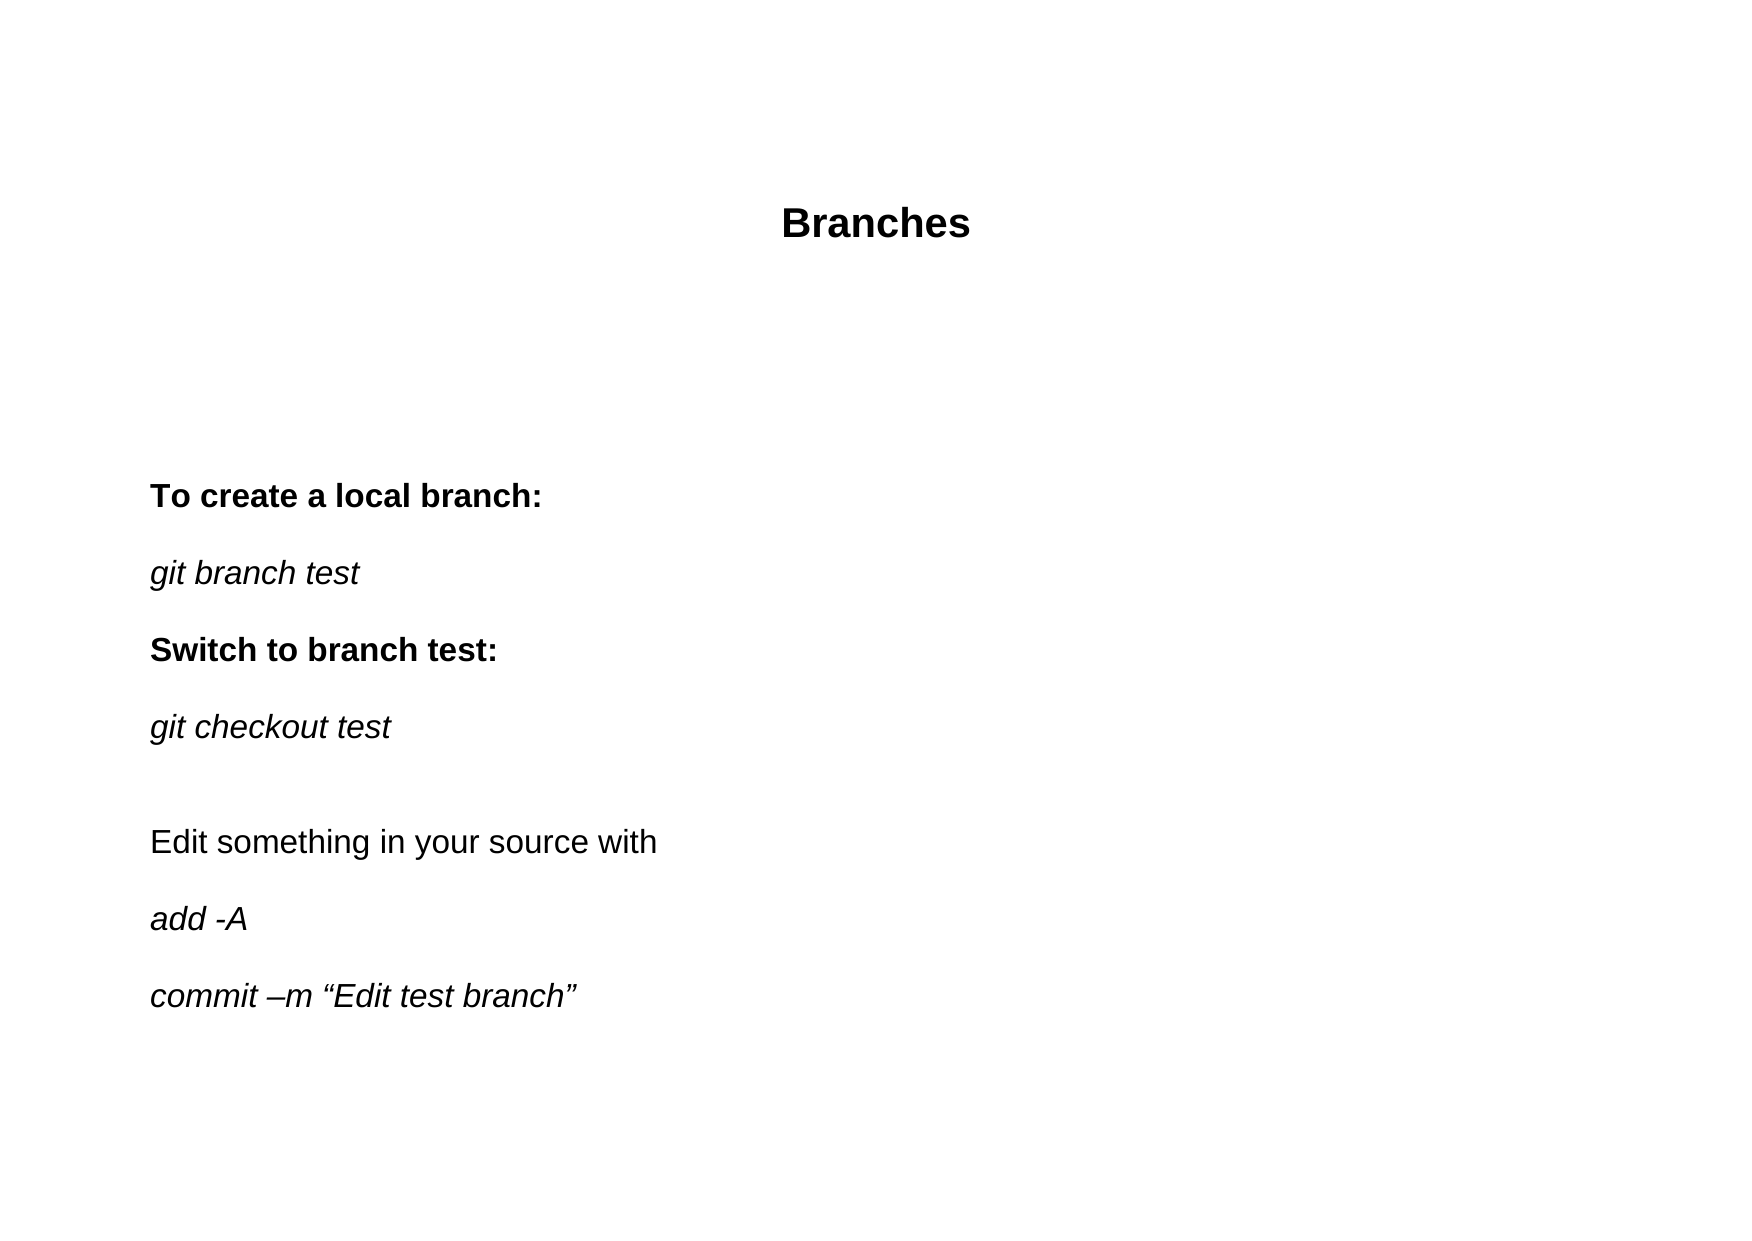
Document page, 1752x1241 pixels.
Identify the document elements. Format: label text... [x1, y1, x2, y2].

text To create a local branch: [150, 476, 1602, 515]
text Switch to branch test: [150, 630, 1602, 669]
text git checkout test [150, 707, 1602, 746]
text Branches [150, 198, 1602, 246]
text git branch test [150, 553, 1602, 592]
text commit –m “Edit test branch” [150, 976, 1602, 1014]
text add -A [150, 899, 1602, 938]
text Edit something in your source with [150, 822, 1602, 861]
